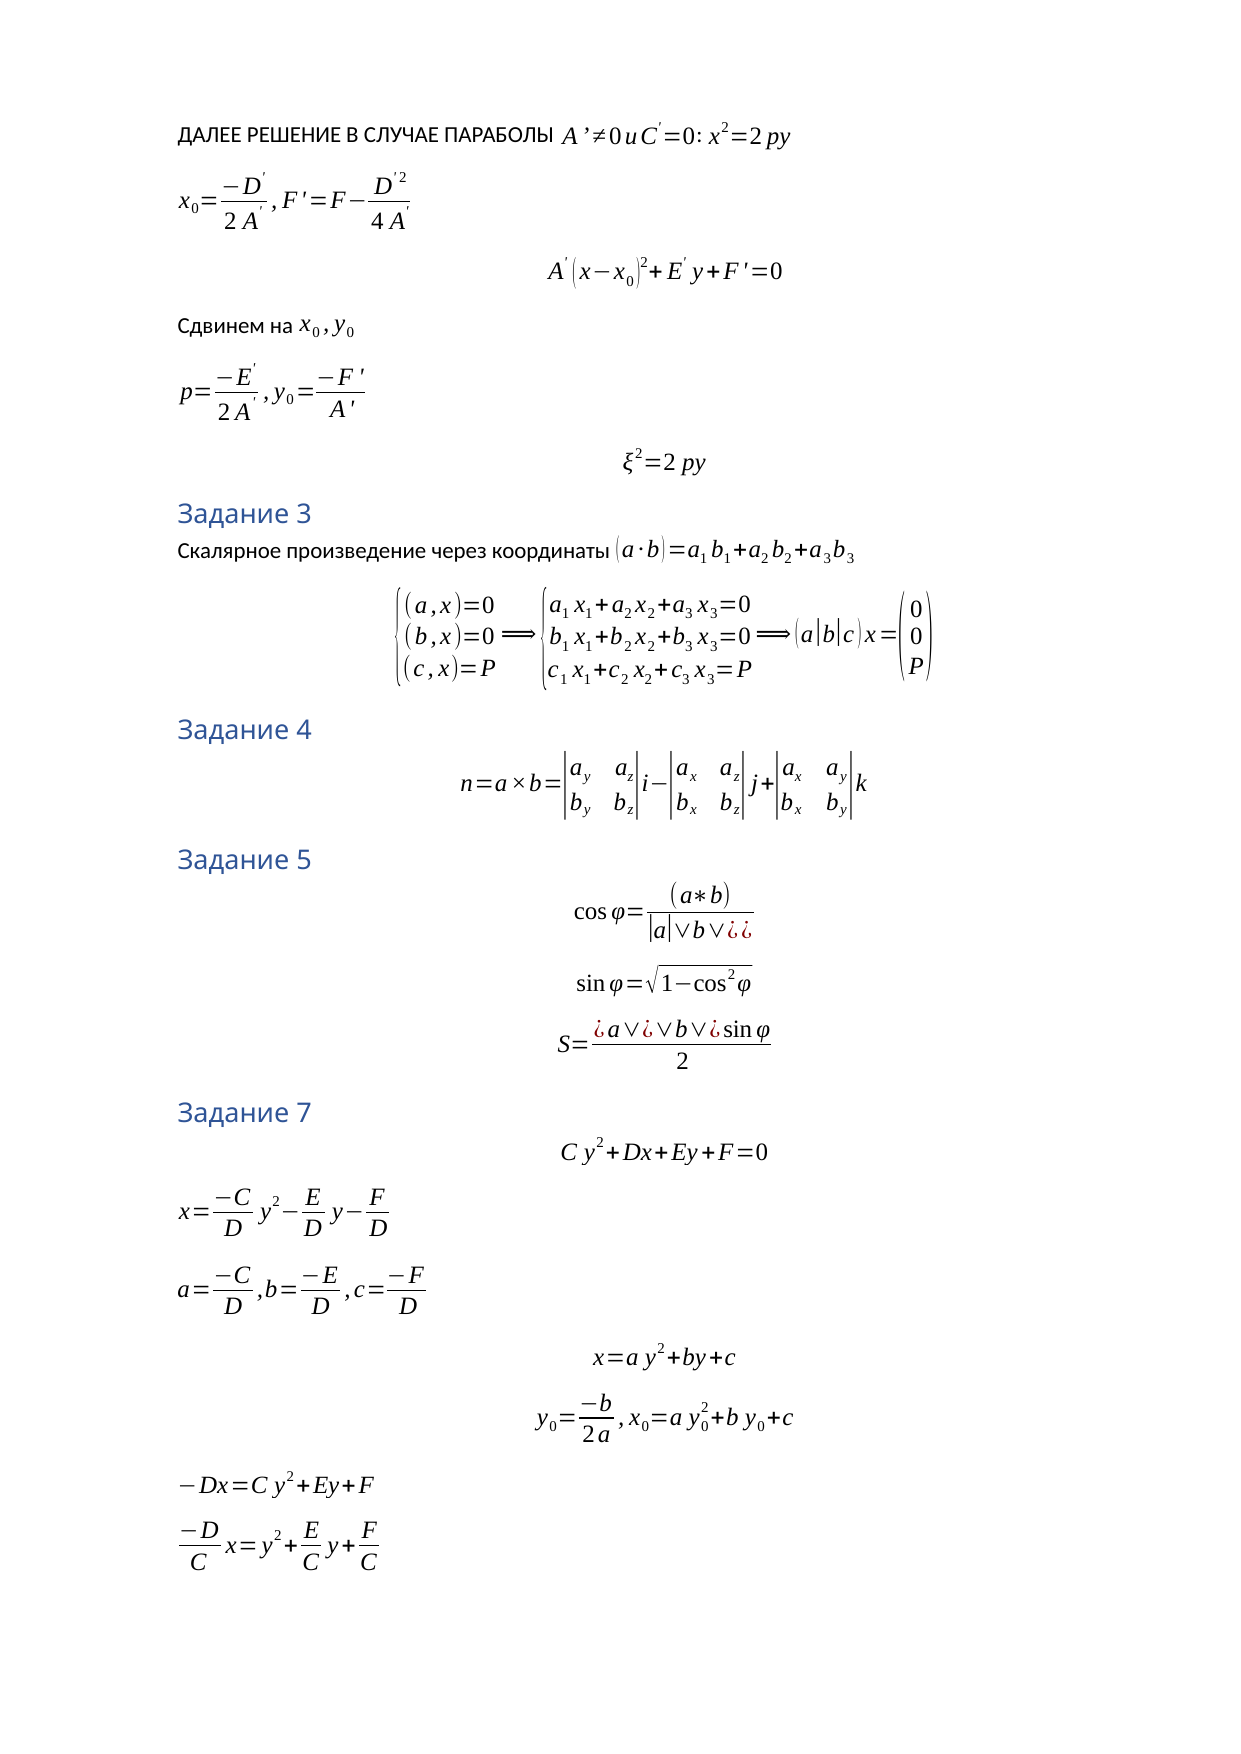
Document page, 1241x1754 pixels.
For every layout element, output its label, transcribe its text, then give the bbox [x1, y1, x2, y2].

subtitle Задание 5 [177, 841, 1152, 877]
text ДАЛЕЕ РЕШЕНИЕ В СЛУЧАЕ ПАРАБОЛЫ : [177, 118, 1152, 149]
text Сдвинем на [177, 309, 1152, 341]
subtitle Задание 3 [177, 494, 1152, 531]
subtitle Задание 4 [177, 711, 1152, 748]
subtitle Задание 7 [177, 1094, 1152, 1131]
text Скалярное произведение через координаты [177, 534, 1152, 567]
